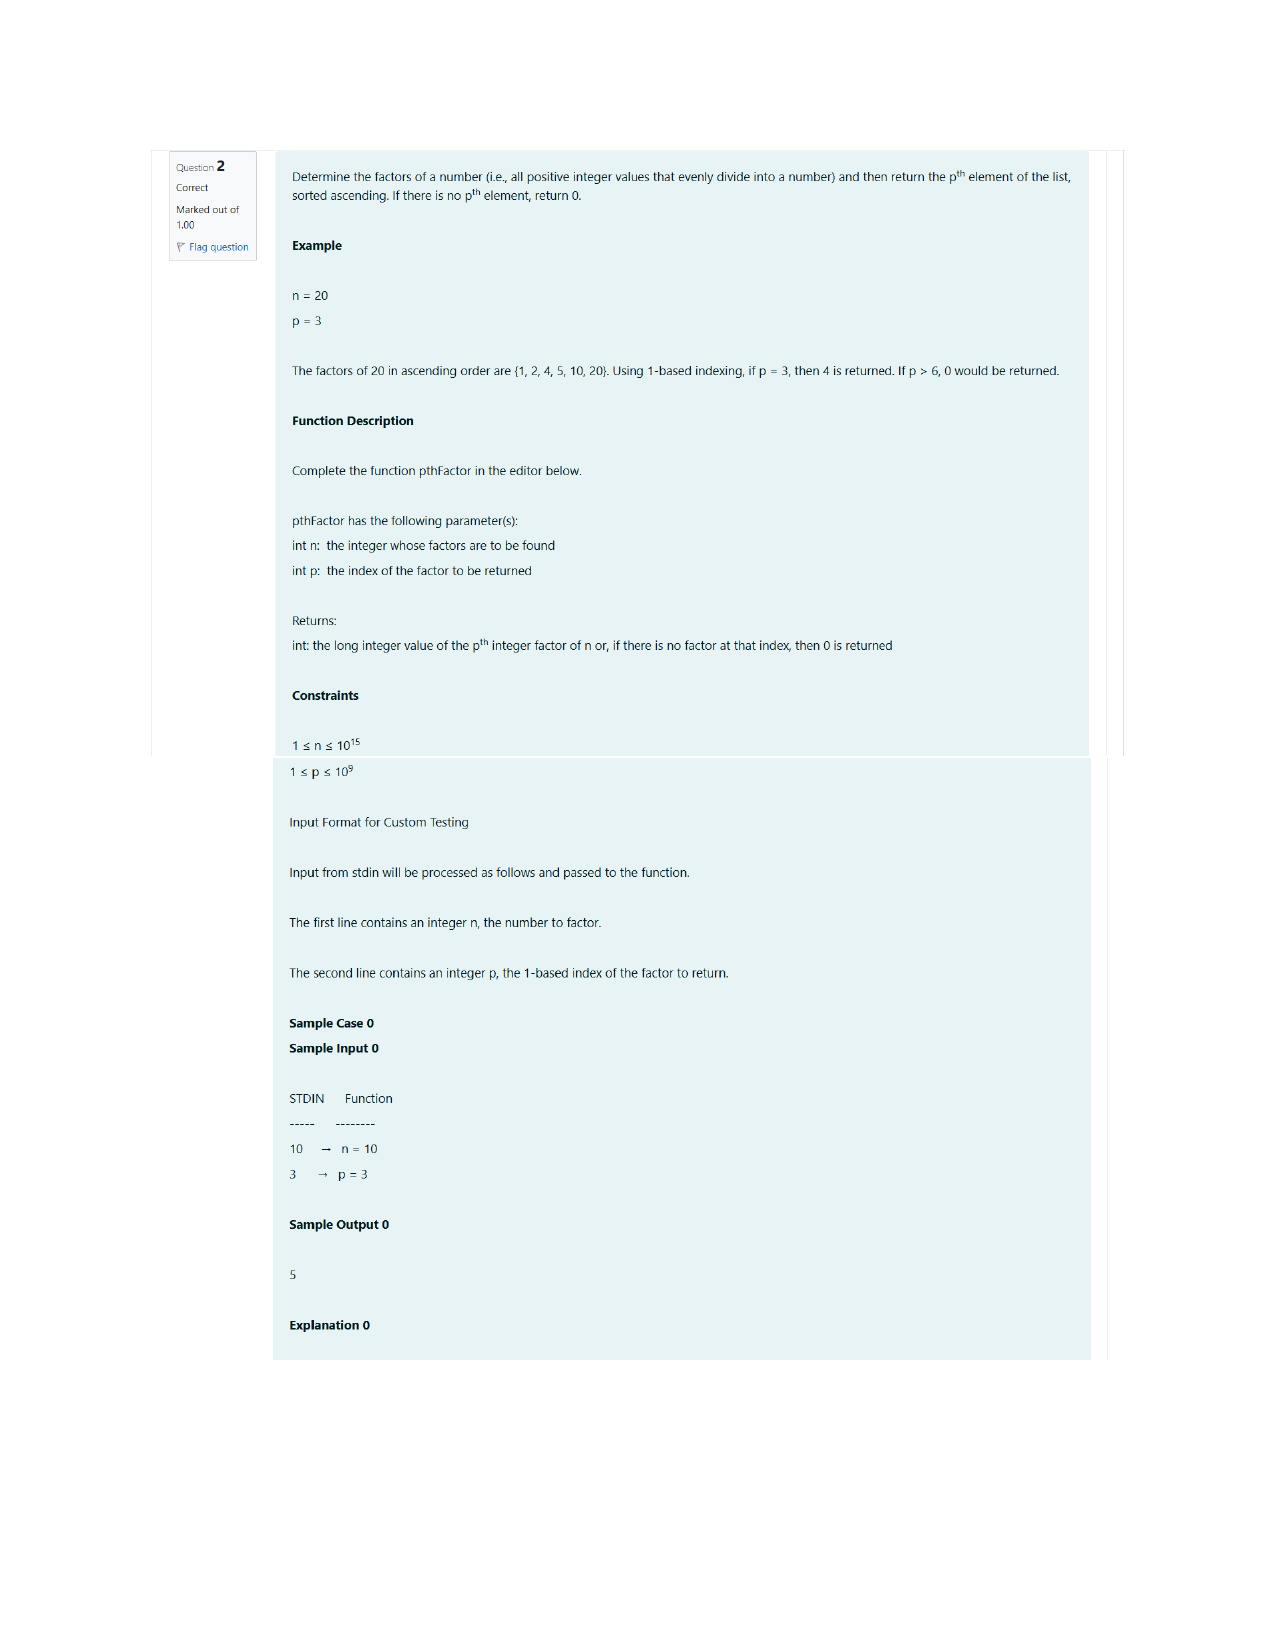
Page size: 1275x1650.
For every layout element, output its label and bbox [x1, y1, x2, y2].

picture [150, 150, 1125, 756]
picture [150, 758, 1125, 1360]
